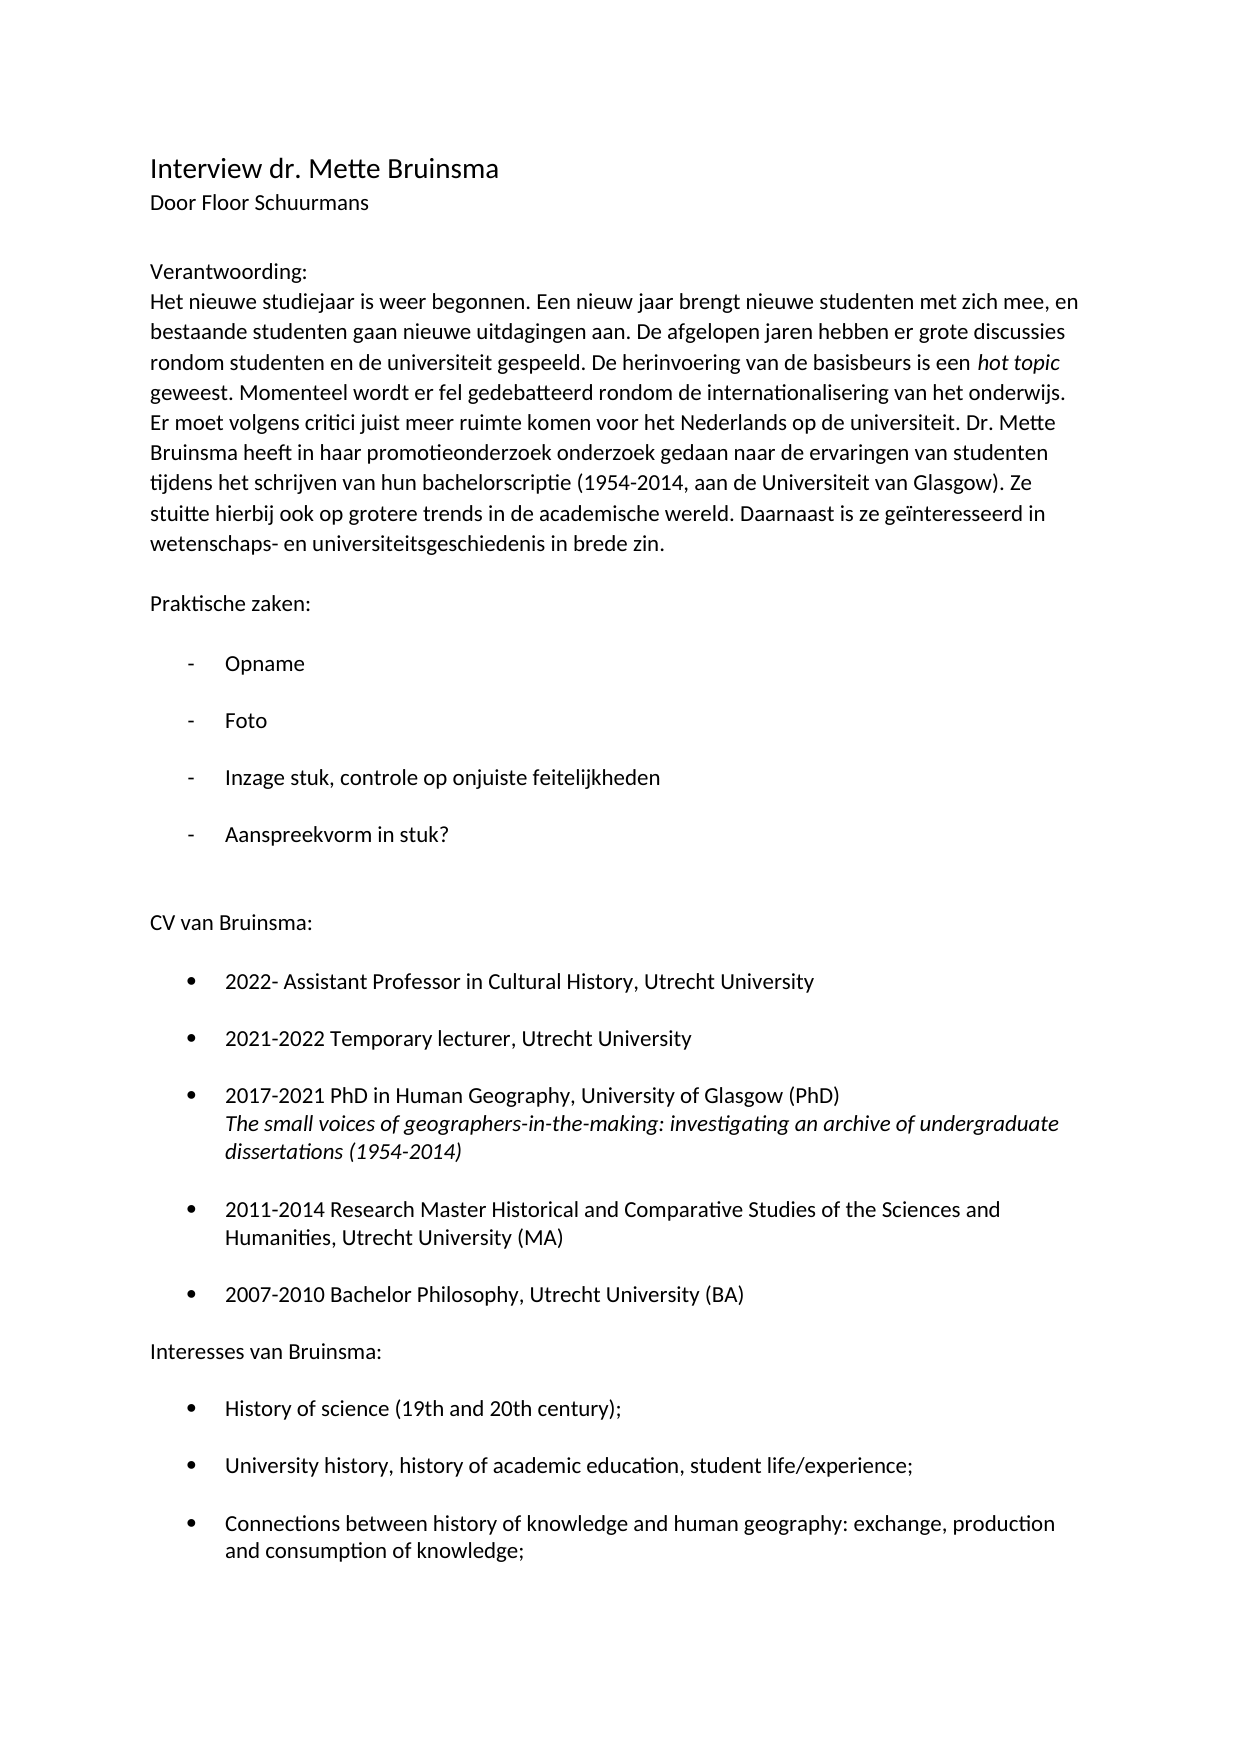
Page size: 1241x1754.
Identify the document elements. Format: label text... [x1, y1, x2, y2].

text Het nieuwe studiejaar is weer begonnen. Een nieuw jaar brengt nieuwe studenten met zich mee, en bestaande studenten gaan nieuwe uitdagingen aan. De afgelopen jaren hebben er grote discussies rondom studenten en de universiteit gespeeld. De herinvoering van de basisbeurs is een hot topic geweest. Momenteel wordt er fel gedebatteerd rondom de internationalisering van het onderwijs. Er moet volgens critici juist meer ruimte komen voor het Nederlands op de universiteit. Dr. Mette Bruinsma heeft in haar promotieonderzoek onderzoek gedaan naar de ervaringen van studenten tijdens het schrijven van hun bachelorscriptie (1954-2014, aan de Universiteit van Glasgow). Ze stuitte hierbij ook op grotere trends in de academische wereld. Daarnaast is ze geïnteresseerd in wetenschaps- en universiteitsgeschiedenis in brede zin. [150, 287, 1090, 557]
list Opname [187, 649, 1090, 677]
list 2011-2014 Research Master Historical and Comparative Studies of the Sciences and Humanities, Utrecht University (MA) [187, 1195, 1090, 1251]
list History of science (19th and 20th century); [187, 1394, 1090, 1422]
list Aanspreekvorm in stuk? [187, 820, 1090, 848]
list 2017-2021 PhD in Human Geography, University of Glasgow (PhD) The small voices of geographers-in-the-making: investigating an archive of undergraduate dissertations (1954-2014) [187, 1081, 1090, 1166]
list 2007-2010 Bachelor Philosophy, Utrecht University (BA) [187, 1280, 1090, 1308]
text CV van Bruinsma: [150, 908, 1090, 936]
list Inzage stuk, controle op onjuiste feitelijkheden [187, 763, 1090, 791]
list Foto [187, 706, 1090, 734]
list 2022- Assistant Professor in Cultural History, Utrecht University [187, 967, 1090, 995]
list University history, history of academic education, student life/experience; [187, 1451, 1090, 1479]
list Connections between history of knowledge and human geography: exchange, production and consumption of knowledge; [187, 1509, 1090, 1565]
list 2021-2022 Temporary lecturer, Utrecht University [187, 1024, 1090, 1052]
text Door Floor Schuurmans [150, 188, 1090, 216]
text Verantwoording: [150, 257, 1090, 285]
text Interesses van Bruinsma: [150, 1337, 1090, 1365]
text Praktische zaken: [150, 589, 1090, 617]
text Interview dr. Mette Bruinsma [150, 150, 1090, 186]
